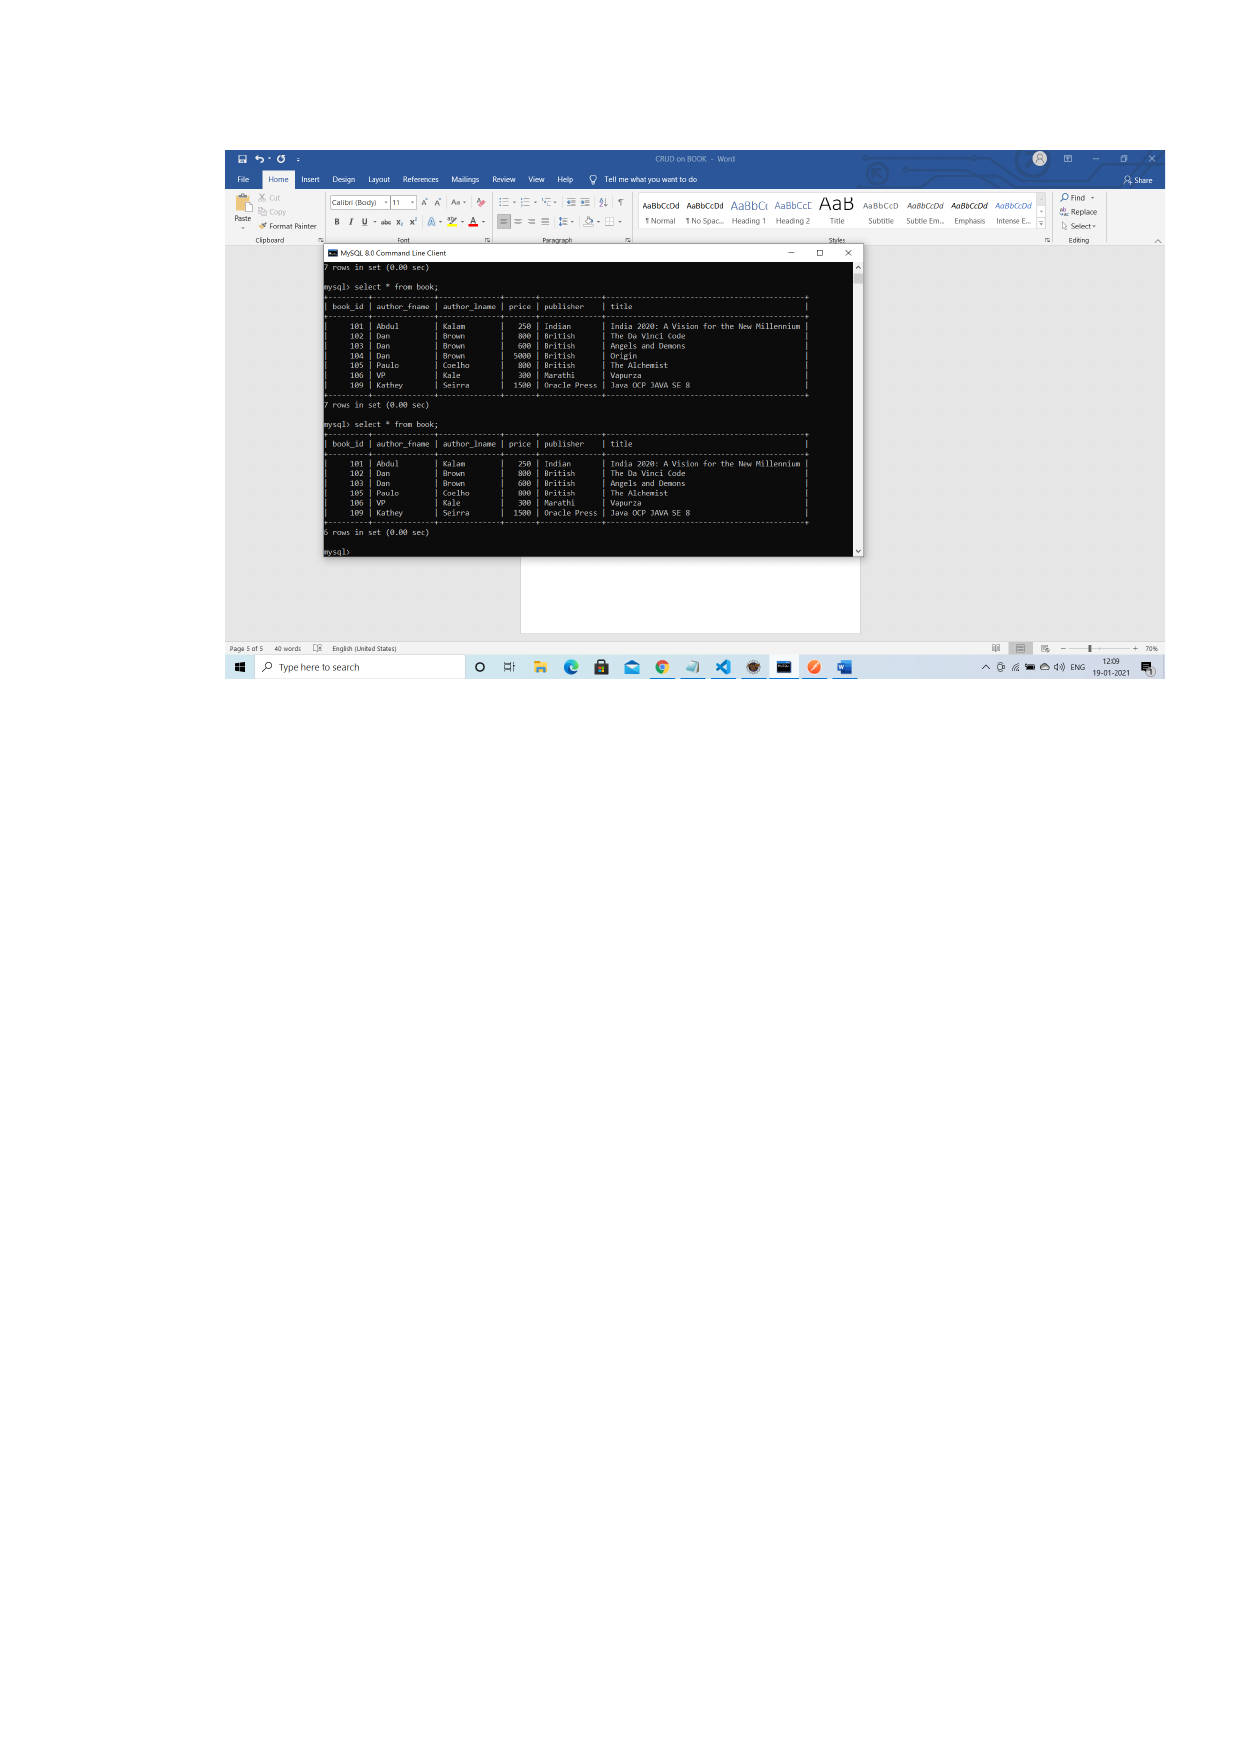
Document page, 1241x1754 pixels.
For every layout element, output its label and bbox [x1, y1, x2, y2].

picture [225, 150, 1166, 679]
